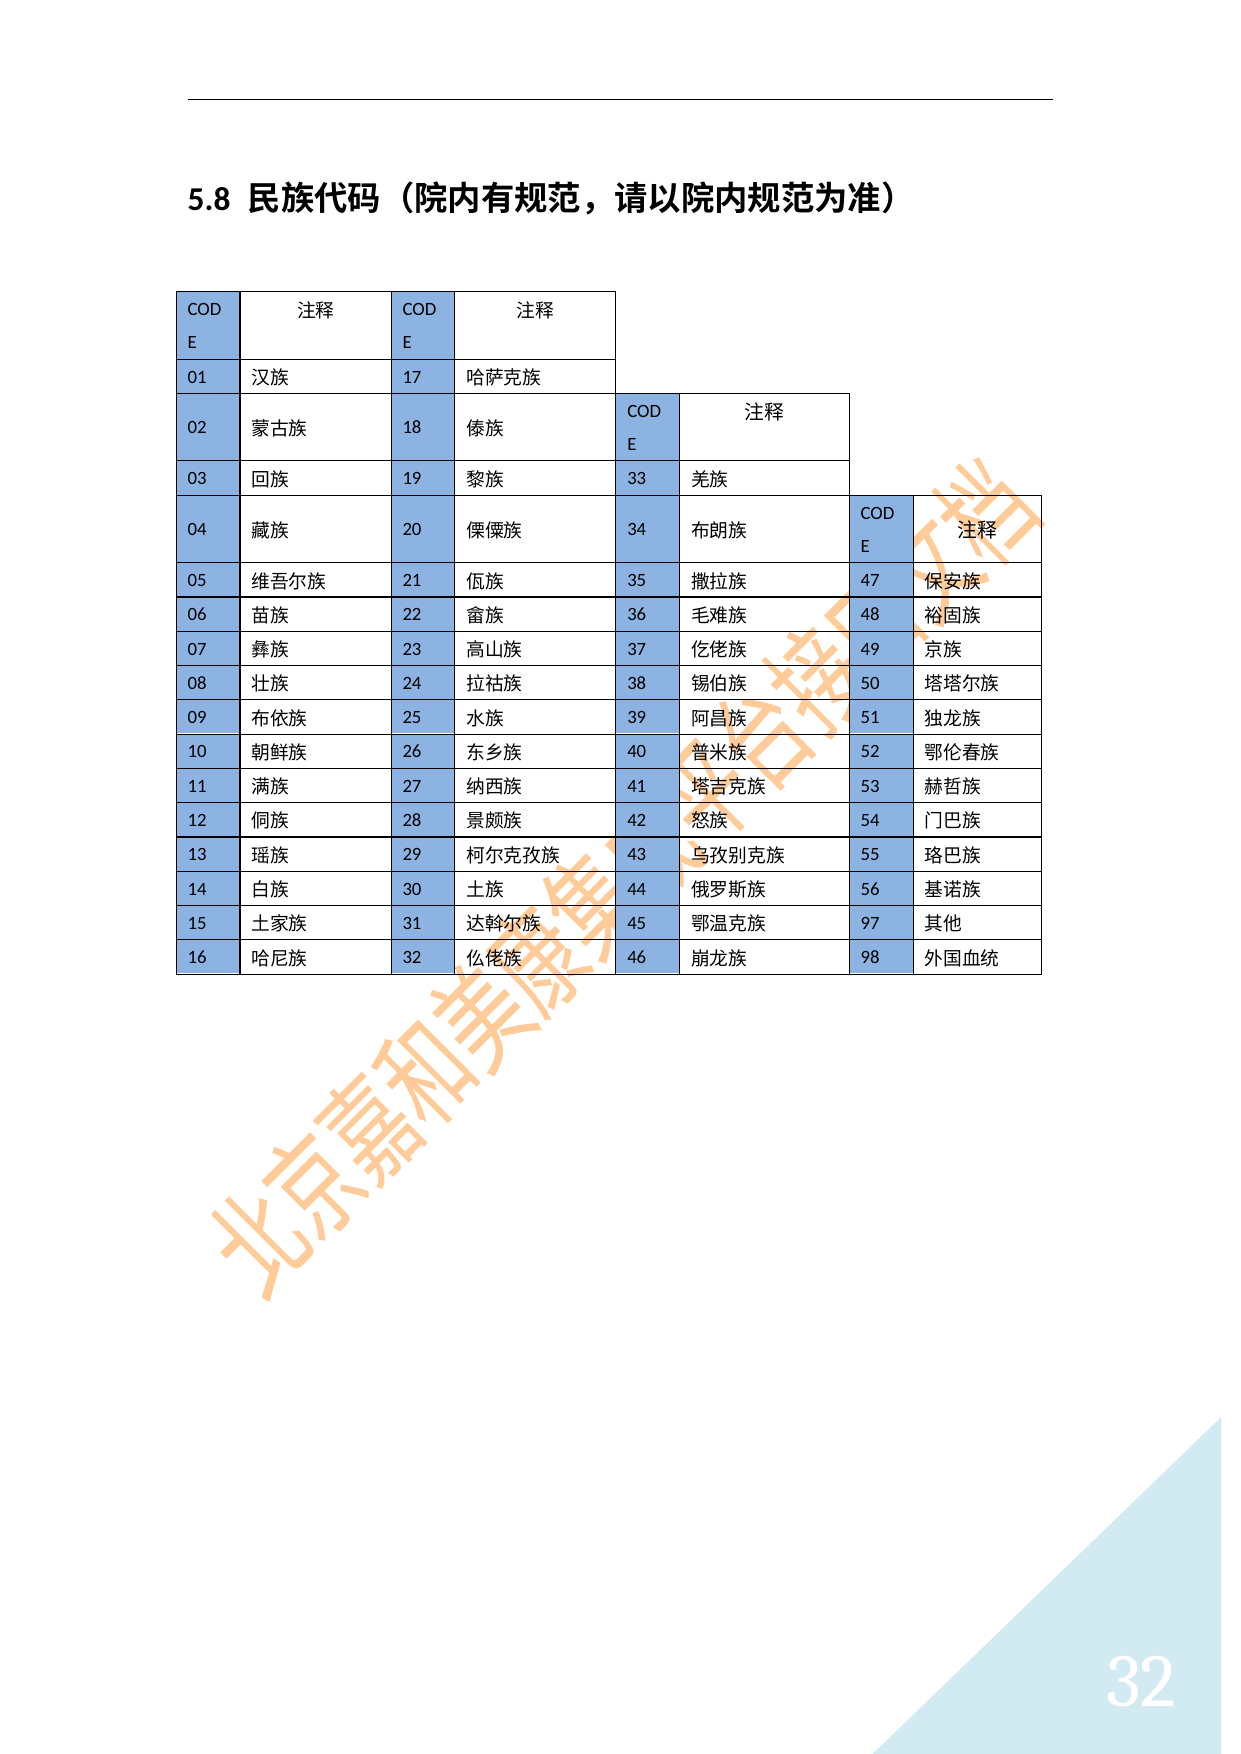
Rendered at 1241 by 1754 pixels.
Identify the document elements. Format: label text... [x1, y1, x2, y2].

subtitle 民族代码（院内有规范，请以院内规范为准） [187, 162, 1053, 229]
table_cell 塔塔尔族 [914, 666, 1041, 699]
table_cell 47 [850, 563, 913, 596]
table_cell 48 [850, 598, 913, 631]
table_cell 傈僳族 [455, 496, 615, 562]
table_cell 水族 [455, 700, 615, 733]
table_cell 注释 [914, 496, 1041, 562]
table_cell 51 [850, 700, 913, 733]
table_cell 京族 [914, 632, 1041, 665]
table_cell 16 [177, 940, 239, 973]
table_cell 土家族 [241, 906, 391, 939]
table_cell 羌族 [680, 461, 849, 495]
table_cell 10 [177, 735, 239, 768]
table_cell 鄂温克族 [680, 906, 849, 939]
table_cell 哈尼族 [241, 940, 391, 973]
table_cell 03 [177, 461, 239, 495]
table_cell 珞巴族 [914, 838, 1041, 871]
table_cell 17 [392, 360, 454, 393]
table_cell 28 [392, 803, 454, 836]
table_cell 佤族 [455, 563, 615, 596]
table_cell 22 [392, 598, 454, 631]
table_cell 仡佬族 [680, 632, 849, 665]
table_cell 33 [616, 461, 679, 495]
table_cell 55 [850, 838, 913, 871]
table_cell 04 [177, 496, 239, 562]
table_cell 02 [177, 394, 239, 460]
table_header 注释 [455, 292, 615, 359]
table_cell 31 [392, 906, 454, 939]
table_cell 白族 [241, 872, 391, 905]
table_cell 侗族 [241, 803, 391, 836]
table_cell 裕固族 [914, 598, 1041, 631]
table_cell 34 [616, 496, 679, 562]
table_cell 38 [616, 666, 679, 699]
table_cell 36 [616, 598, 679, 631]
table_cell 布朗族 [680, 496, 849, 562]
table_cell 07 [177, 632, 239, 665]
table_cell 景颇族 [455, 803, 615, 836]
table_cell 东乡族 [455, 735, 615, 768]
table_cell 19 [392, 461, 454, 495]
table_cell 朝鲜族 [241, 735, 391, 768]
table_cell 傣族 [455, 394, 615, 460]
table_cell 05 [177, 563, 239, 596]
table_cell 鄂伦春族 [914, 735, 1041, 768]
table_cell 01 [177, 360, 239, 393]
table_cell 藏族 [241, 496, 391, 562]
table_cell 46 [616, 940, 679, 973]
table_cell 外国血统 [914, 940, 1041, 973]
table_cell 06 [177, 598, 239, 631]
table_cell 50 [850, 666, 913, 699]
table_cell 09 [177, 700, 239, 733]
table_cell 25 [392, 700, 454, 733]
table_cell 壮族 [241, 666, 391, 699]
table_cell 98 [850, 940, 913, 973]
table_cell 俄罗斯族 [680, 872, 849, 905]
table_cell 柯尔克孜族 [455, 838, 615, 871]
table_cell 54 [850, 803, 913, 836]
table_cell 回族 [241, 461, 391, 495]
table_header CODE [177, 292, 239, 359]
table_cell 纳西族 [455, 769, 615, 802]
table_cell 32 [392, 940, 454, 973]
table_cell 布依族 [241, 700, 391, 733]
table_cell 普米族 [680, 735, 849, 768]
table_cell 14 [177, 872, 239, 905]
table_cell 塔吉克族 [680, 769, 849, 802]
table_cell 哈萨克族 [455, 360, 615, 393]
table_cell 撒拉族 [680, 563, 849, 596]
table_cell 赫哲族 [914, 769, 1041, 802]
table_cell 土族 [455, 872, 615, 905]
table_cell 11 [177, 769, 239, 802]
table_cell 锡伯族 [680, 666, 849, 699]
table_cell 13 [177, 838, 239, 871]
table_cell 蒙古族 [241, 394, 391, 460]
table_cell 乌孜别克族 [680, 838, 849, 871]
table_cell 39 [616, 700, 679, 733]
table_cell 注释 [680, 394, 849, 460]
table_cell 29 [392, 838, 454, 871]
table_cell 43 [616, 838, 679, 871]
table_cell 20 [392, 496, 454, 562]
table_cell 37 [616, 632, 679, 665]
table_header 注释 [241, 292, 391, 359]
table_cell 瑶族 [241, 838, 391, 871]
table_cell 27 [392, 769, 454, 802]
table_cell 保安族 [914, 563, 1041, 596]
table_cell 30 [392, 872, 454, 905]
table_cell 15 [177, 906, 239, 939]
table_cell 18 [392, 394, 454, 460]
table_cell 56 [850, 872, 913, 905]
table_cell 彝族 [241, 632, 391, 665]
table_cell 独龙族 [914, 700, 1041, 733]
table_cell 44 [616, 872, 679, 905]
table_cell 26 [392, 735, 454, 768]
table_cell 97 [850, 906, 913, 939]
table_cell 仫佬族 [455, 940, 615, 973]
table_cell 高山族 [455, 632, 615, 665]
table_cell 阿昌族 [680, 700, 849, 733]
table_cell 维吾尔族 [241, 563, 391, 596]
table_cell 08 [177, 666, 239, 699]
table_cell 12 [177, 803, 239, 836]
table_cell 其他 [914, 906, 1041, 939]
table_cell 汉族 [241, 360, 391, 393]
table_cell CODE [850, 496, 913, 562]
table_cell 满族 [241, 769, 391, 802]
table_cell 35 [616, 563, 679, 596]
table_cell 24 [392, 666, 454, 699]
table_cell 畲族 [455, 598, 615, 631]
table_cell 怒族 [680, 803, 849, 836]
table_cell 拉祜族 [455, 666, 615, 699]
table_cell 45 [616, 906, 679, 939]
table_cell CODE [616, 394, 679, 460]
table_cell 53 [850, 769, 913, 802]
table_cell 49 [850, 632, 913, 665]
table_cell 毛难族 [680, 598, 849, 631]
table_cell 达斡尔族 [455, 906, 615, 939]
table_cell 52 [850, 735, 913, 768]
table_cell 基诺族 [914, 872, 1041, 905]
table_cell 42 [616, 803, 679, 836]
table_header CODE [392, 292, 454, 359]
table_cell 21 [392, 563, 454, 596]
table_cell 23 [392, 632, 454, 665]
table_cell 40 [616, 735, 679, 768]
table_cell 黎族 [455, 461, 615, 495]
table_cell 苗族 [241, 598, 391, 631]
table_cell 41 [616, 769, 679, 802]
table_cell 门巴族 [914, 803, 1041, 836]
table_cell 崩龙族 [680, 940, 849, 973]
